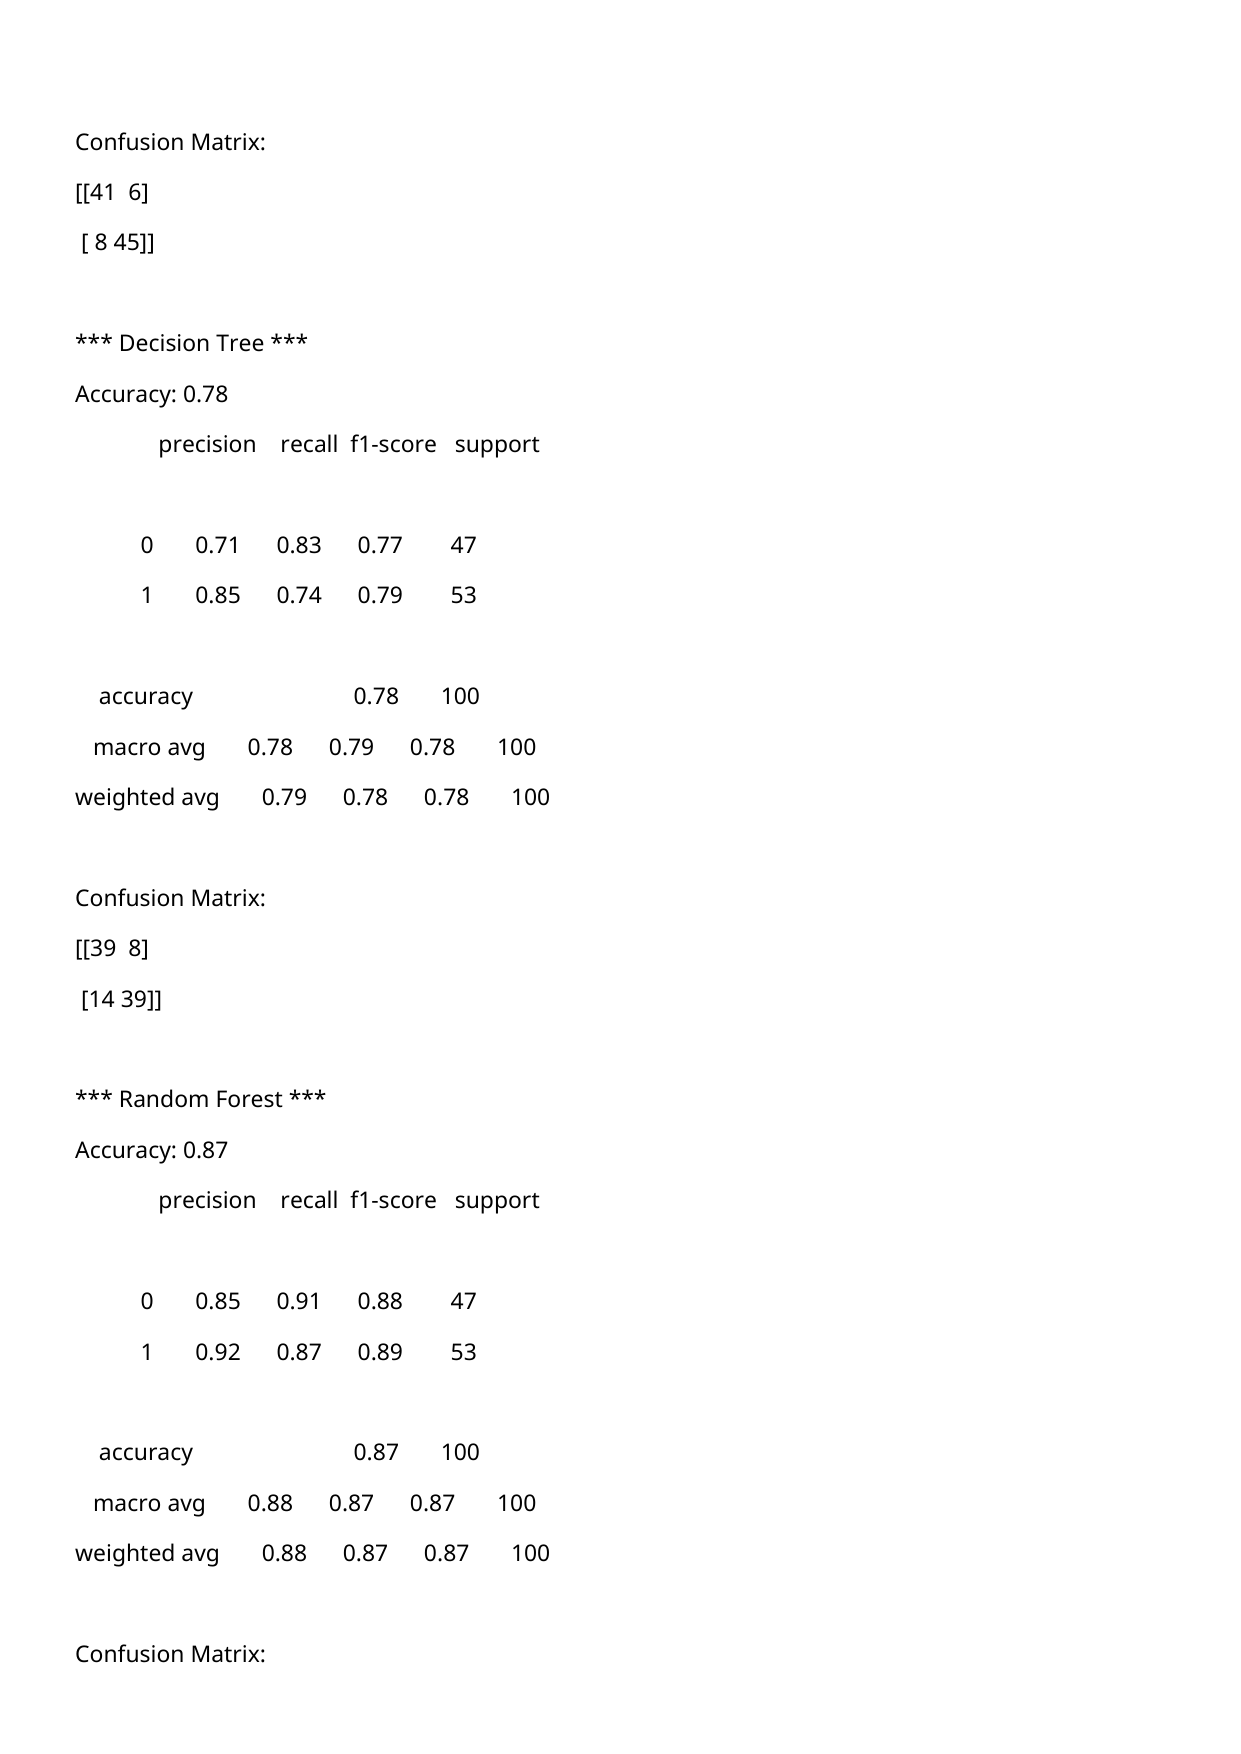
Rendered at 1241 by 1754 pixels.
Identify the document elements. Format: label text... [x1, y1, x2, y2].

text 1 0.85 0.74 0.79 53 [75, 579, 1165, 610]
text Confusion Matrix: [75, 125, 1165, 157]
text Confusion Matrix: [75, 1638, 1165, 1669]
text weighted avg 0.88 0.87 0.87 100 [75, 1537, 1165, 1568]
text Accuracy: 0.87 [75, 1134, 1165, 1165]
text accuracy 0.87 100 [75, 1436, 1165, 1467]
text precision recall f1-score support [75, 1184, 1165, 1215]
text accuracy 0.78 100 [75, 680, 1165, 711]
text [14 39]] [75, 982, 1165, 1014]
text macro avg 0.78 0.79 0.78 100 [75, 730, 1165, 762]
text [[41 6] [75, 176, 1165, 207]
text 0 0.85 0.91 0.88 47 [75, 1285, 1165, 1316]
text *** Random Forest *** [75, 1083, 1165, 1114]
text Accuracy: 0.78 [75, 377, 1165, 409]
text 0 0.71 0.83 0.77 47 [75, 529, 1165, 560]
text Confusion Matrix: [75, 882, 1165, 913]
text precision recall f1-score support [75, 428, 1165, 459]
text [[39 8] [75, 932, 1165, 963]
text macro avg 0.88 0.87 0.87 100 [75, 1487, 1165, 1518]
text *** Decision Tree *** [75, 327, 1165, 358]
text [ 8 45]] [75, 226, 1165, 257]
text 1 0.92 0.87 0.89 53 [75, 1335, 1165, 1367]
text weighted avg 0.79 0.78 0.78 100 [75, 781, 1165, 812]
